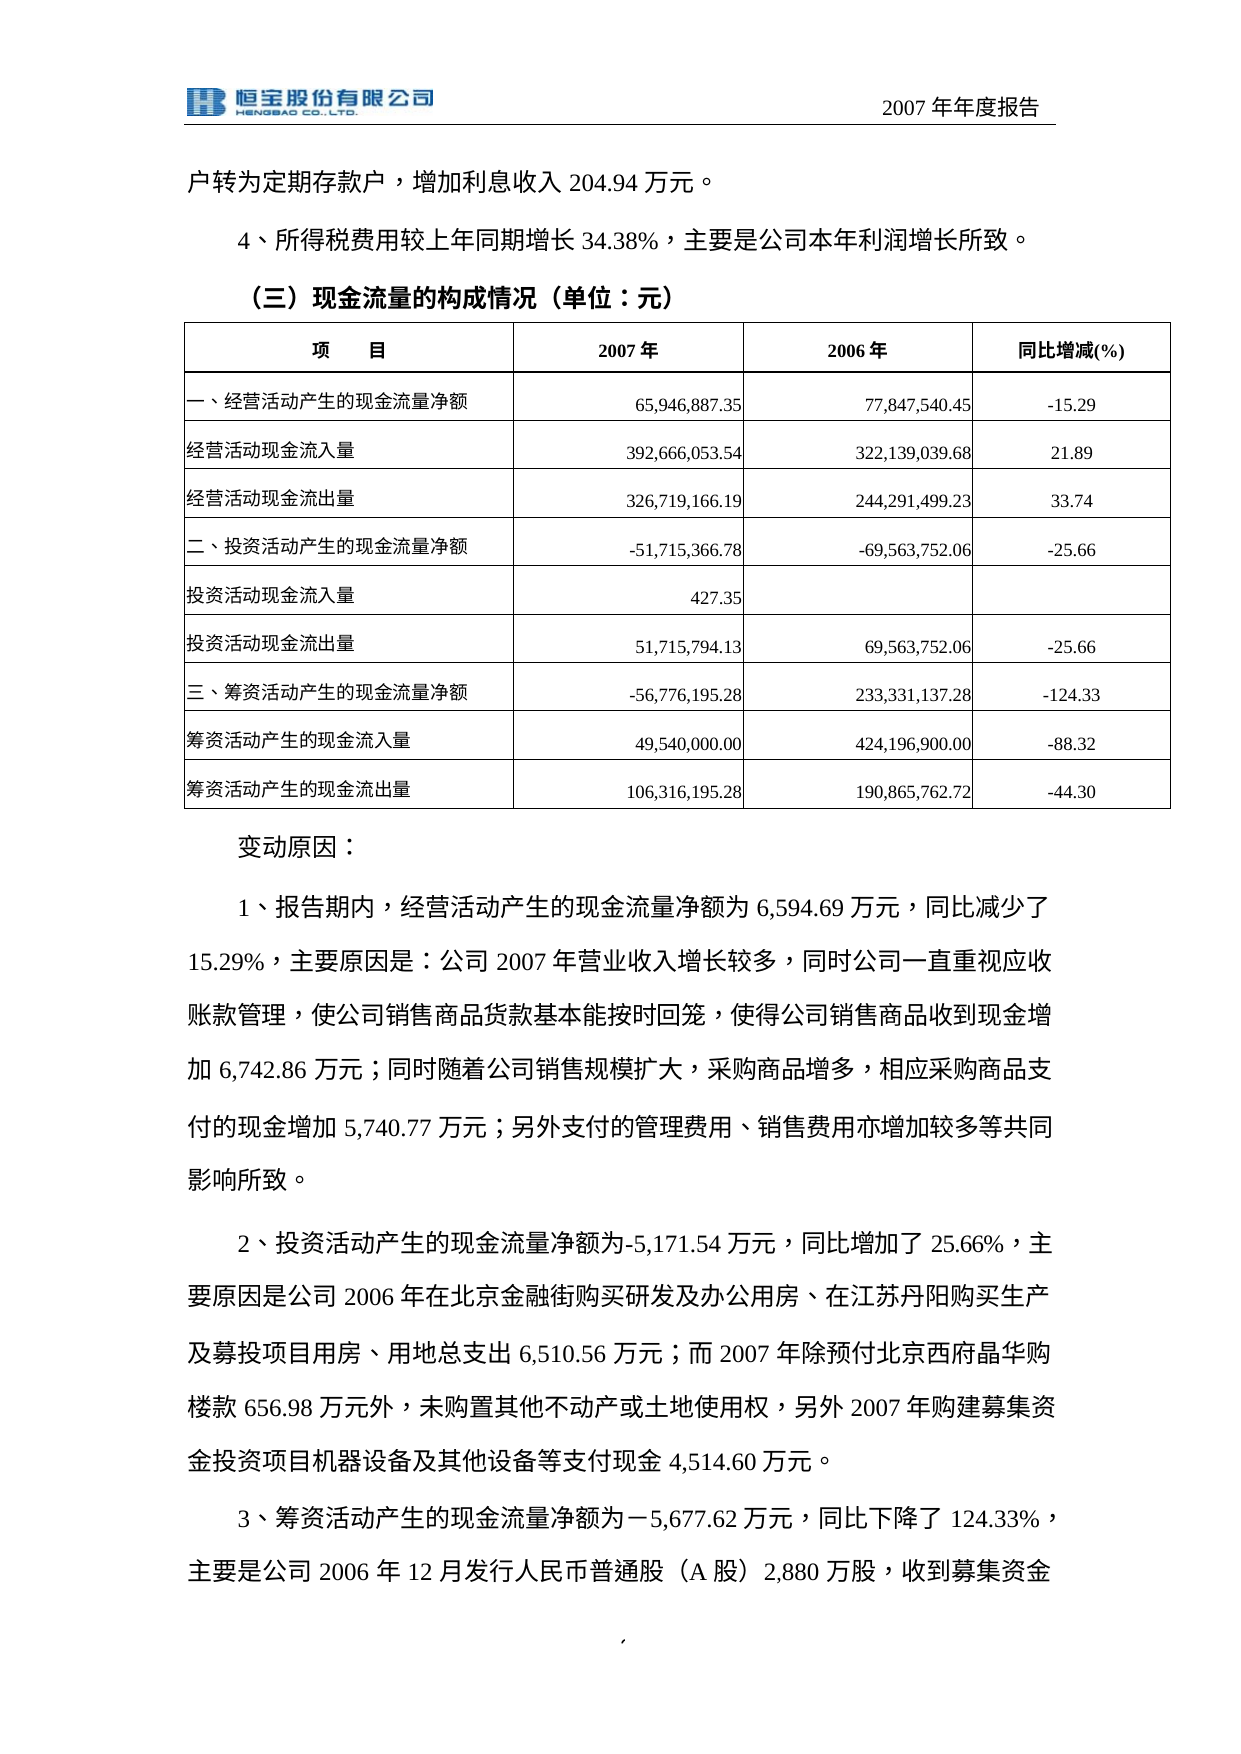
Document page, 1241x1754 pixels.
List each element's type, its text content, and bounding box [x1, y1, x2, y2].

table_cell 233,331,137.28 [744, 663, 972, 710]
table_header 同比增减(%) [973, 323, 1170, 371]
picture [187, 88, 433, 116]
table_cell 65,946,887.35 [514, 373, 743, 420]
text 1、报告期内，经营活动产生的现金流量净额为 6,594.69 万元，同比减少了 [237, 890, 1067, 924]
table_cell 经营活动现金流出量 [185, 469, 513, 517]
table_cell 244,291,499.23 [744, 469, 972, 517]
table_cell [973, 566, 1170, 613]
table_header 项 目 [185, 323, 513, 371]
table_cell 21.89 [973, 421, 1170, 468]
table_cell -25.66 [973, 615, 1170, 662]
table_cell -51,715,366.78 [514, 518, 743, 565]
table_cell -124.33 [973, 663, 1170, 710]
table_cell 77,847,540.45 [744, 373, 972, 420]
table_cell -25.66 [973, 518, 1170, 565]
table_cell 51,715,794.13 [514, 615, 743, 662]
table_cell 一、经营活动产生的现金流量净额 [185, 373, 513, 420]
table_cell 筹资活动产生的现金流出量 [185, 760, 513, 807]
text 2、投资活动产生的现金流量净额为-5,171.54 万元，同比增加了 25.66%，主 要原因是公司 2006 年在北京金融街购买研发及办公用房、在江苏丹阳购买生产 [187, 1226, 1055, 1313]
table_cell 326,719,166.19 [514, 469, 743, 517]
table_cell 424,196,900.00 [744, 711, 972, 759]
table_cell -44.30 [973, 760, 1170, 807]
text 付的现金增加 5,740.77 万元；另外支付的管理费用、销售费用亦增加较多等共同 影响所致。 [187, 1109, 1053, 1196]
table_cell -56,776,195.28 [514, 663, 743, 710]
table_header 2007 年 [514, 323, 743, 371]
table_cell 427.35 [514, 566, 743, 613]
table_cell 33.74 [973, 469, 1170, 517]
text 户转为定期存款户，增加利息收入 204.94 万元。 [187, 165, 1067, 199]
table_cell 49,540,000.00 [514, 711, 743, 759]
table_cell [744, 566, 972, 613]
text 及募投项目用房、用地总支出 6,510.56 万元；而 2007 年除预付北京西府晶华购 [187, 1336, 1184, 1370]
subtitle （三）现金流量的构成情况（单位：元） [238, 280, 1067, 314]
table_header 2006 年 [744, 323, 972, 371]
table_cell 190,865,762.72 [744, 760, 972, 807]
table_cell 106,316,195.28 [514, 760, 743, 807]
text 楼款 656.98 万元外，未购置其他不动产或土地使用权，另外 2007 年购建募集资 [187, 1389, 1184, 1424]
table_cell 投资活动现金流出量 [185, 615, 513, 662]
table_cell 经营活动现金流入量 [185, 421, 513, 468]
text 4、所得税费用较上年同期增长 34.38%，主要是公司本年利润增长所致。 [237, 223, 1067, 257]
table_cell 二、投资活动产生的现金流量净额 [185, 518, 513, 565]
table_cell 投资活动现金流入量 [185, 566, 513, 613]
text 变动原因： [237, 830, 1067, 864]
table_cell 筹资活动产生的现金流入量 [185, 711, 513, 759]
table_cell 322,139,039.68 [744, 421, 972, 468]
table_cell -88.32 [973, 711, 1170, 759]
table_cell 392,666,053.54 [514, 421, 743, 468]
text 金投资项目机器设备及其他设备等支付现金 4,514.60 万元。 [187, 1443, 1184, 1477]
table_cell 三、筹资活动产生的现金流量净额 [185, 663, 513, 710]
table_cell -69,563,752.06 [744, 518, 972, 565]
table_cell -15.29 [973, 373, 1170, 420]
table_cell 69,563,752.06 [744, 615, 972, 662]
text 3、筹资活动产生的现金流量净额为－5,677.62 万元，同比下降了 124.33%， 主要是公司 2006 年 12 月发行人民币普通股（A 股）2,880 万股，收到募集资金 [187, 1501, 1067, 1588]
text 15.29%，主要原因是：公司 2007 年营业收入增长较多，同时公司一直重视应收 账款管理，使公司销售商品货款基本能按时回笼，使得公司销售商品收到现金增 加 6,742.86 万元；同时随着公司销售规模扩大，采购商品增多，相应采购商品支 [187, 943, 1053, 1086]
